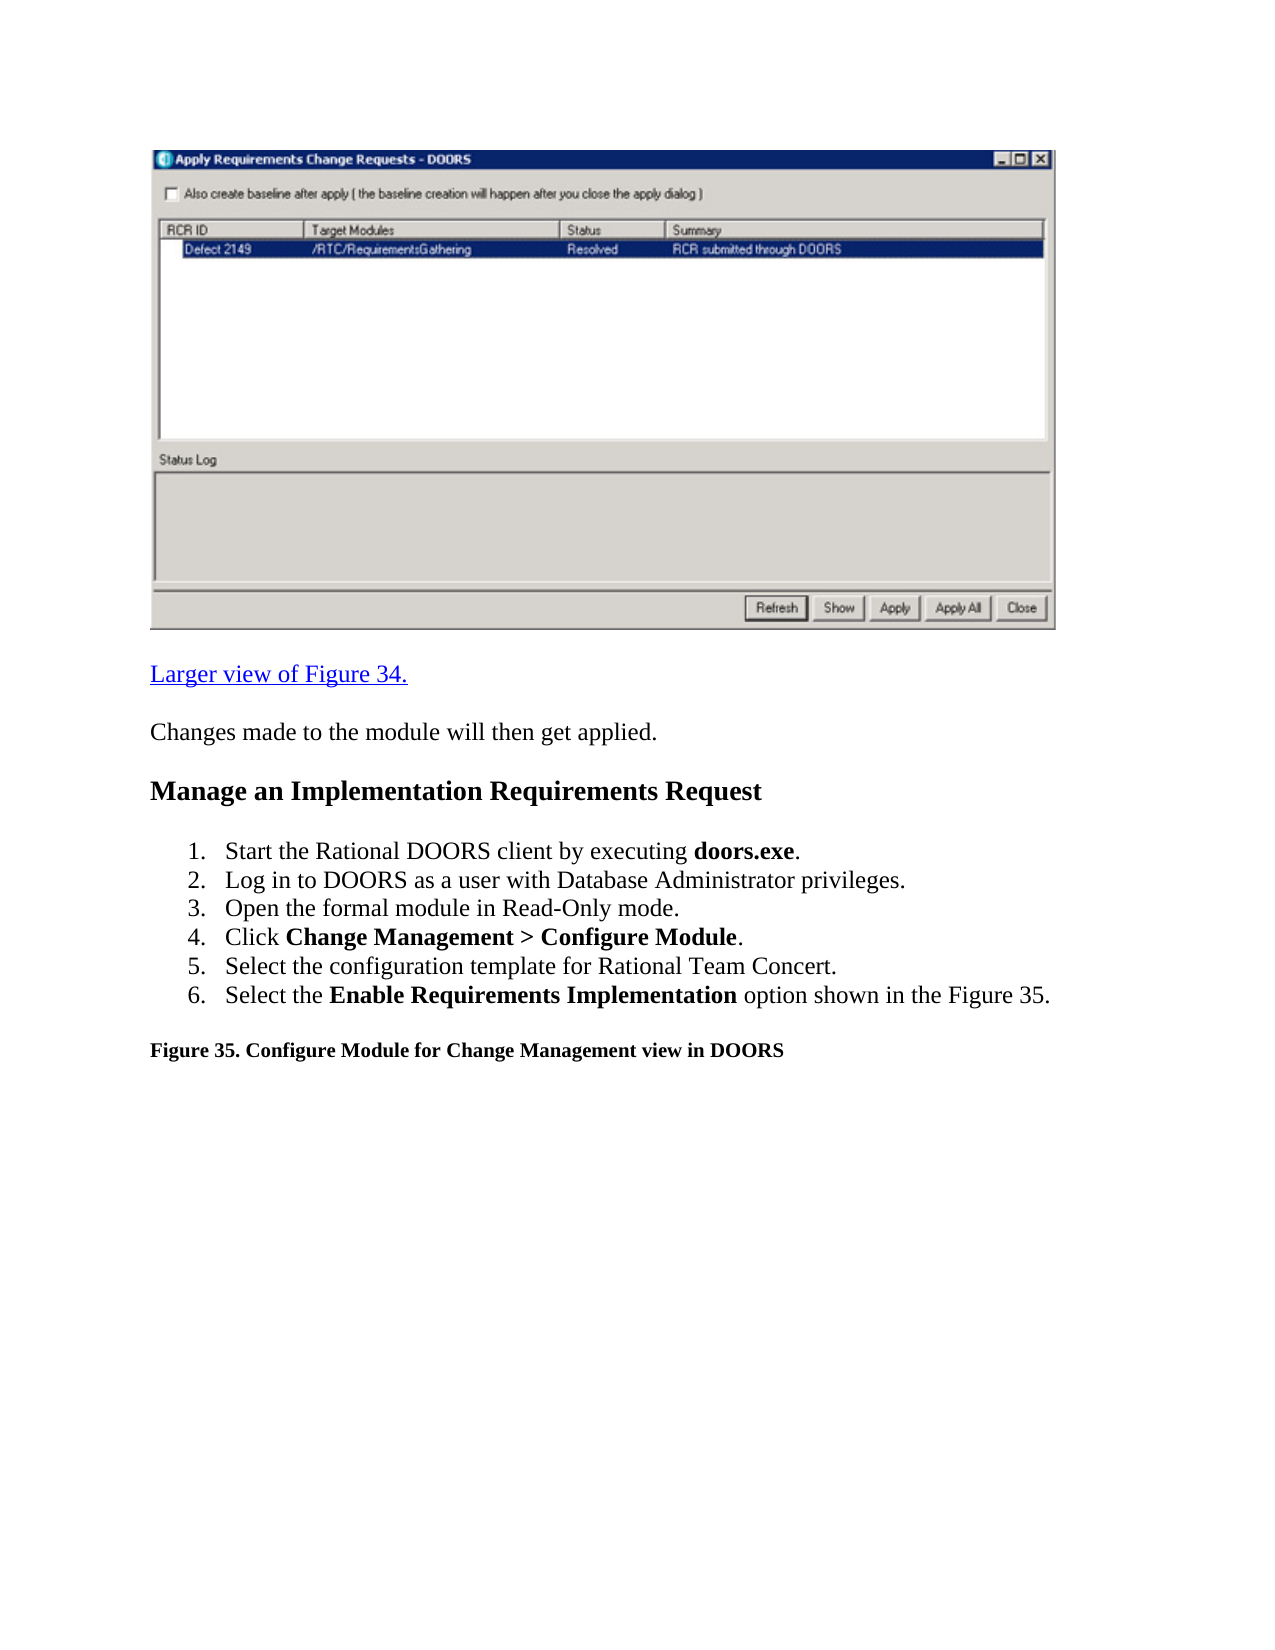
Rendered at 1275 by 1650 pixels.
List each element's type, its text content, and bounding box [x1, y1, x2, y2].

text Changes made to the module will then get applied. [150, 717, 1125, 745]
list Click Change Management > Configure Module. [187, 922, 1125, 951]
list Start the Rational DOORS client by executing doors.exe. [187, 836, 1125, 865]
list Open the formal module in Read-Only mode. [187, 893, 1125, 922]
list Select the configuration template for Rational Team Concert. [187, 951, 1125, 980]
text Larger view of Figure 34. [150, 659, 1125, 687]
text Manage an Implementation Requirements Request [150, 774, 1125, 807]
list Select the Enable Requirements Implementation option shown in the Figure 35. [187, 980, 1125, 1008]
picture [150, 150, 1056, 630]
text Figure 35. Configure Module for Change Management view in DOORS [150, 1038, 1125, 1062]
list Log in to DOORS as a user with Database Administrator privileges. [187, 865, 1125, 893]
